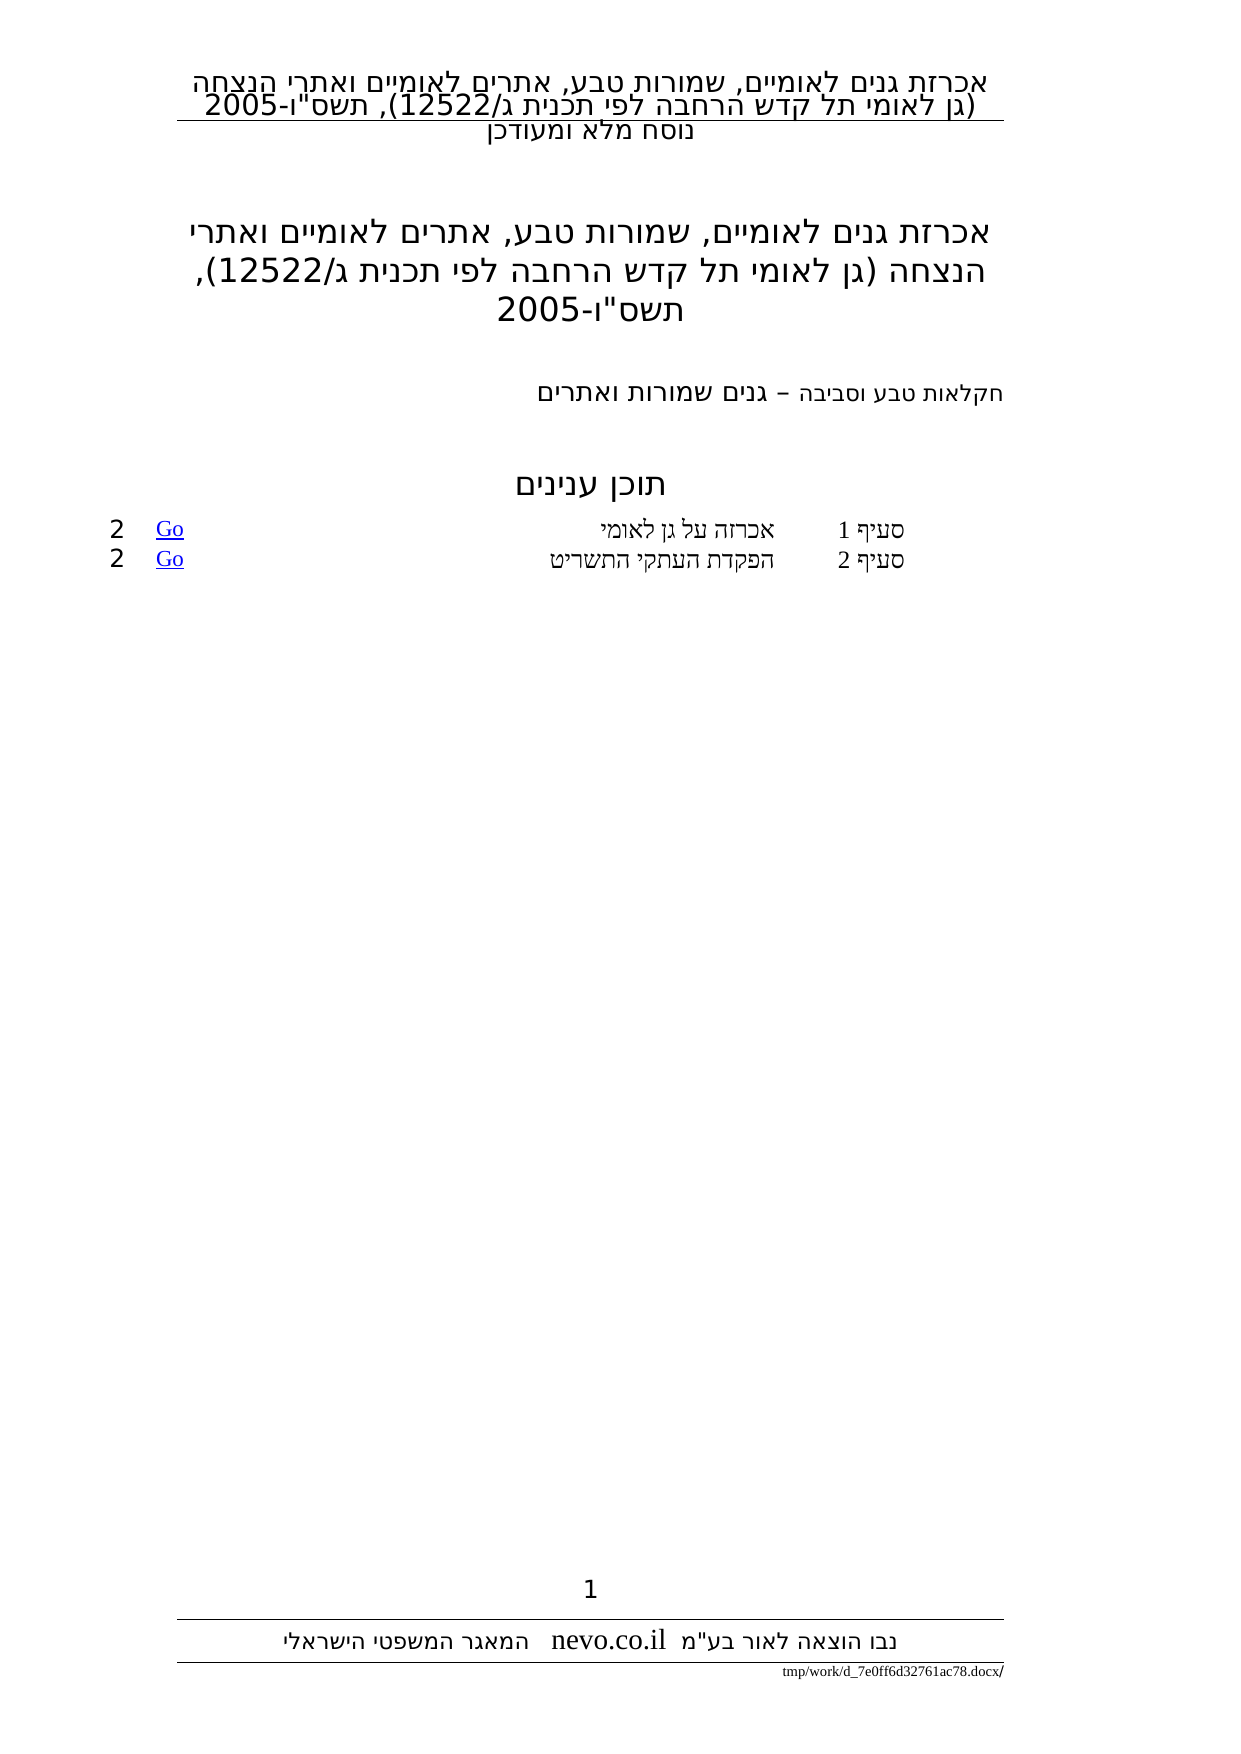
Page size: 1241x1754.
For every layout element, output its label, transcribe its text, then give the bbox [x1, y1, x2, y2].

table_header אכרזה על גן לאומי [195, 516, 786, 545]
table_cell סעיף 2 [786, 545, 916, 574]
table_header 2 [48, 516, 136, 545]
table_header Go [136, 516, 195, 545]
text תוכן ענינים [177, 464, 1004, 503]
table_cell Go [136, 545, 195, 574]
table_cell 2 [48, 545, 136, 574]
table_header סעיף 1 [786, 516, 916, 545]
text אכרזת גנים לאומיים, שמורות טבע, אתרים לאומיים ואתרי הנצחה (גן לאומי תל קדש הרחבה לפי תכנית ג/12522), תשס"ו-2005 [177, 212, 1004, 329]
table_cell הפקדת העתקי התשריט [195, 545, 786, 574]
text חקלאות טבע וסביבה – גנים שמורות ואתרים [59, 376, 1004, 408]
